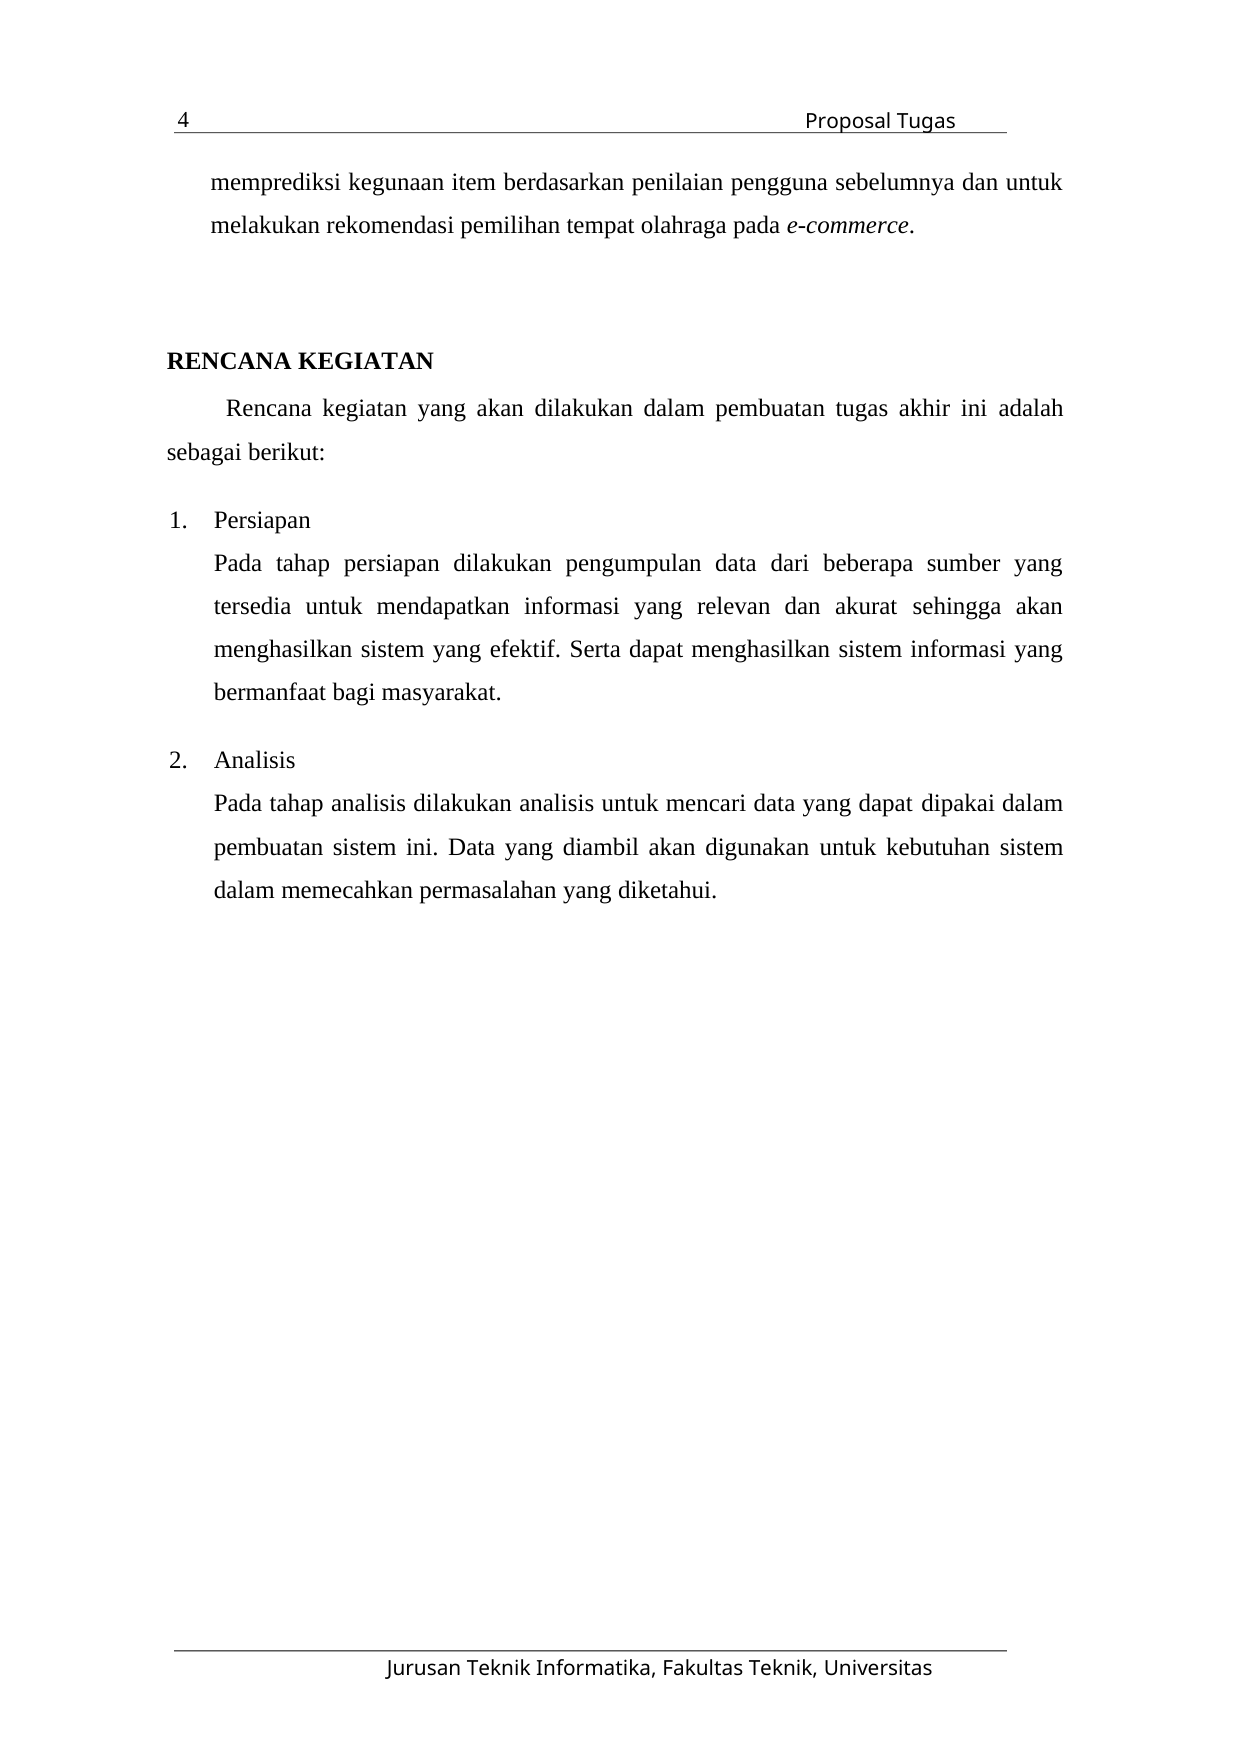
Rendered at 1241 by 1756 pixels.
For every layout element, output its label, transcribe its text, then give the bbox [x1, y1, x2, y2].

text Pada tahap persiapan dilakukan pengumpulan data dari beberapa sumber yang tersedia untuk mendapatkan informasi yang relevan dan akurat sehingga akan menghasilkan sistem yang efektif. Serta dapat menghasilkan sistem informasi yang bermanfaat bagi masyarakat. [213, 548, 1063, 706]
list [167, 167, 1064, 238]
list Analisis [169, 745, 1080, 774]
text Rencana kegiatan yang akan dilakukan dalam pembuatan tugas akhir ini adalah sebagai berikut: [167, 393, 1063, 465]
text Pada tahap analisis dilakukan analisis untuk mencari data yang dapat dipakai dalam pembuatan sistem ini. Data yang diambil akan digunakan untuk kebutuhan sistem dalam memecahkan permasalahan yang diketahui. [213, 788, 1063, 903]
list Persiapan [169, 505, 1080, 533]
subtitle RENCANA KEGIATAN [167, 346, 1080, 375]
